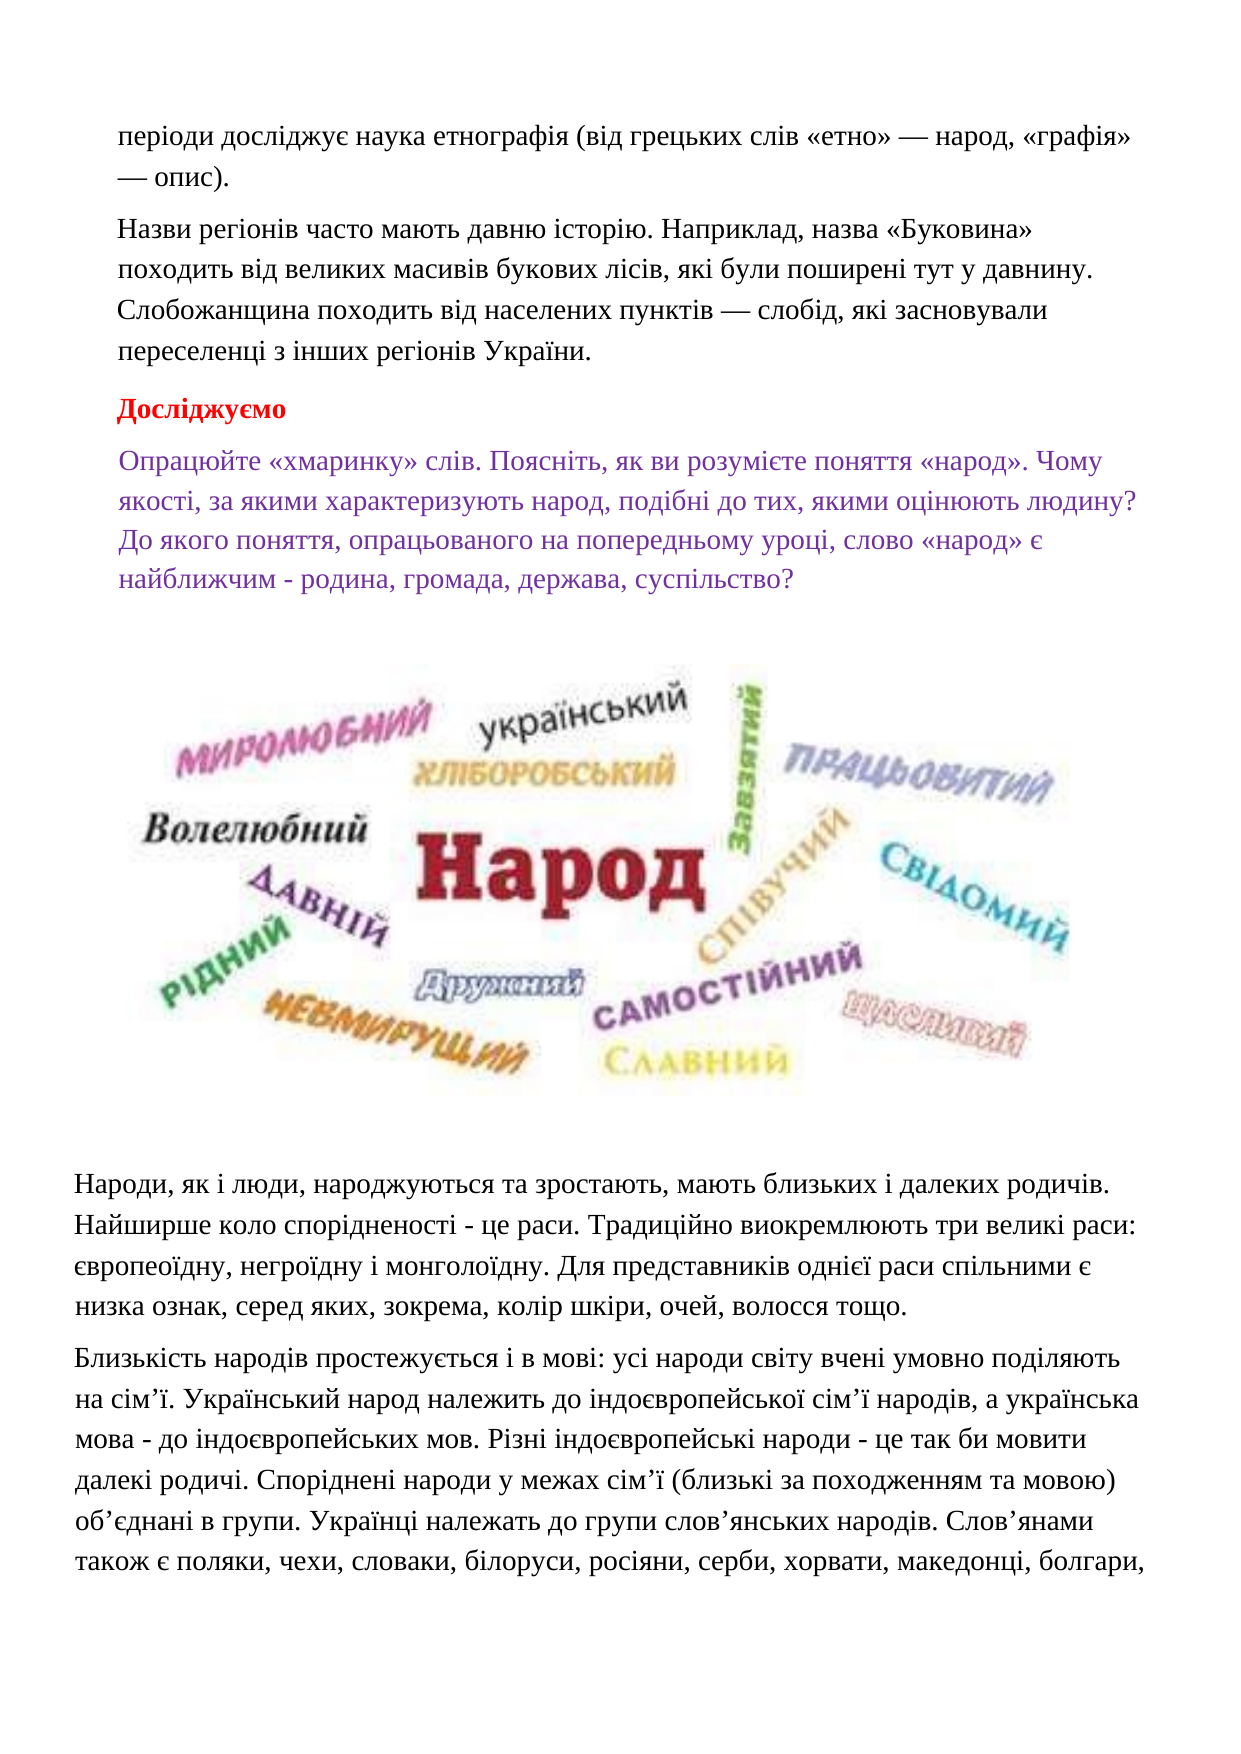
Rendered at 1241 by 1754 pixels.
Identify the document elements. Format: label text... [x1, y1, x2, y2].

picture [127, 664, 1098, 1096]
text Слобожанщина походить від населених пунктів — слобід, які засновували переселенці з інших регіонів України. [117, 292, 1152, 367]
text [74, 1341, 1152, 1577]
text Досліджуємо [117, 391, 1192, 425]
text Народи, як і люди, народжуються та зростають, мають близьких і далеких родичів. Найширше коло спорідненості - це раси. Традиційно виокремлюють три великі раси: [44, 1166, 1152, 1240]
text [117, 118, 1152, 192]
text Опрацюйте «хмаринку» слів. Поясніть, як ви розумієте поняття «народ». Чому якості, за якими характеризують народ, подібні до тих, якими оцінюють людину? До якого поняття, опрацьованого на попередньому уроці, слово «народ» є найближчим - родина, громада, держава, суспільство? [118, 443, 1179, 594]
text європеоїдну, негроїдну і монголоїдну. Для представників однієї раси спільними є низка ознак, серед яких, зокрема, колір шкіри, очей, волосся тощо. [74, 1248, 1152, 1322]
text Назви регіонів часто мають давню історію. Наприклад, назва «Буковина» походить від великих масивів букових лісів, які були поширені тут у давнину. [117, 211, 1152, 285]
